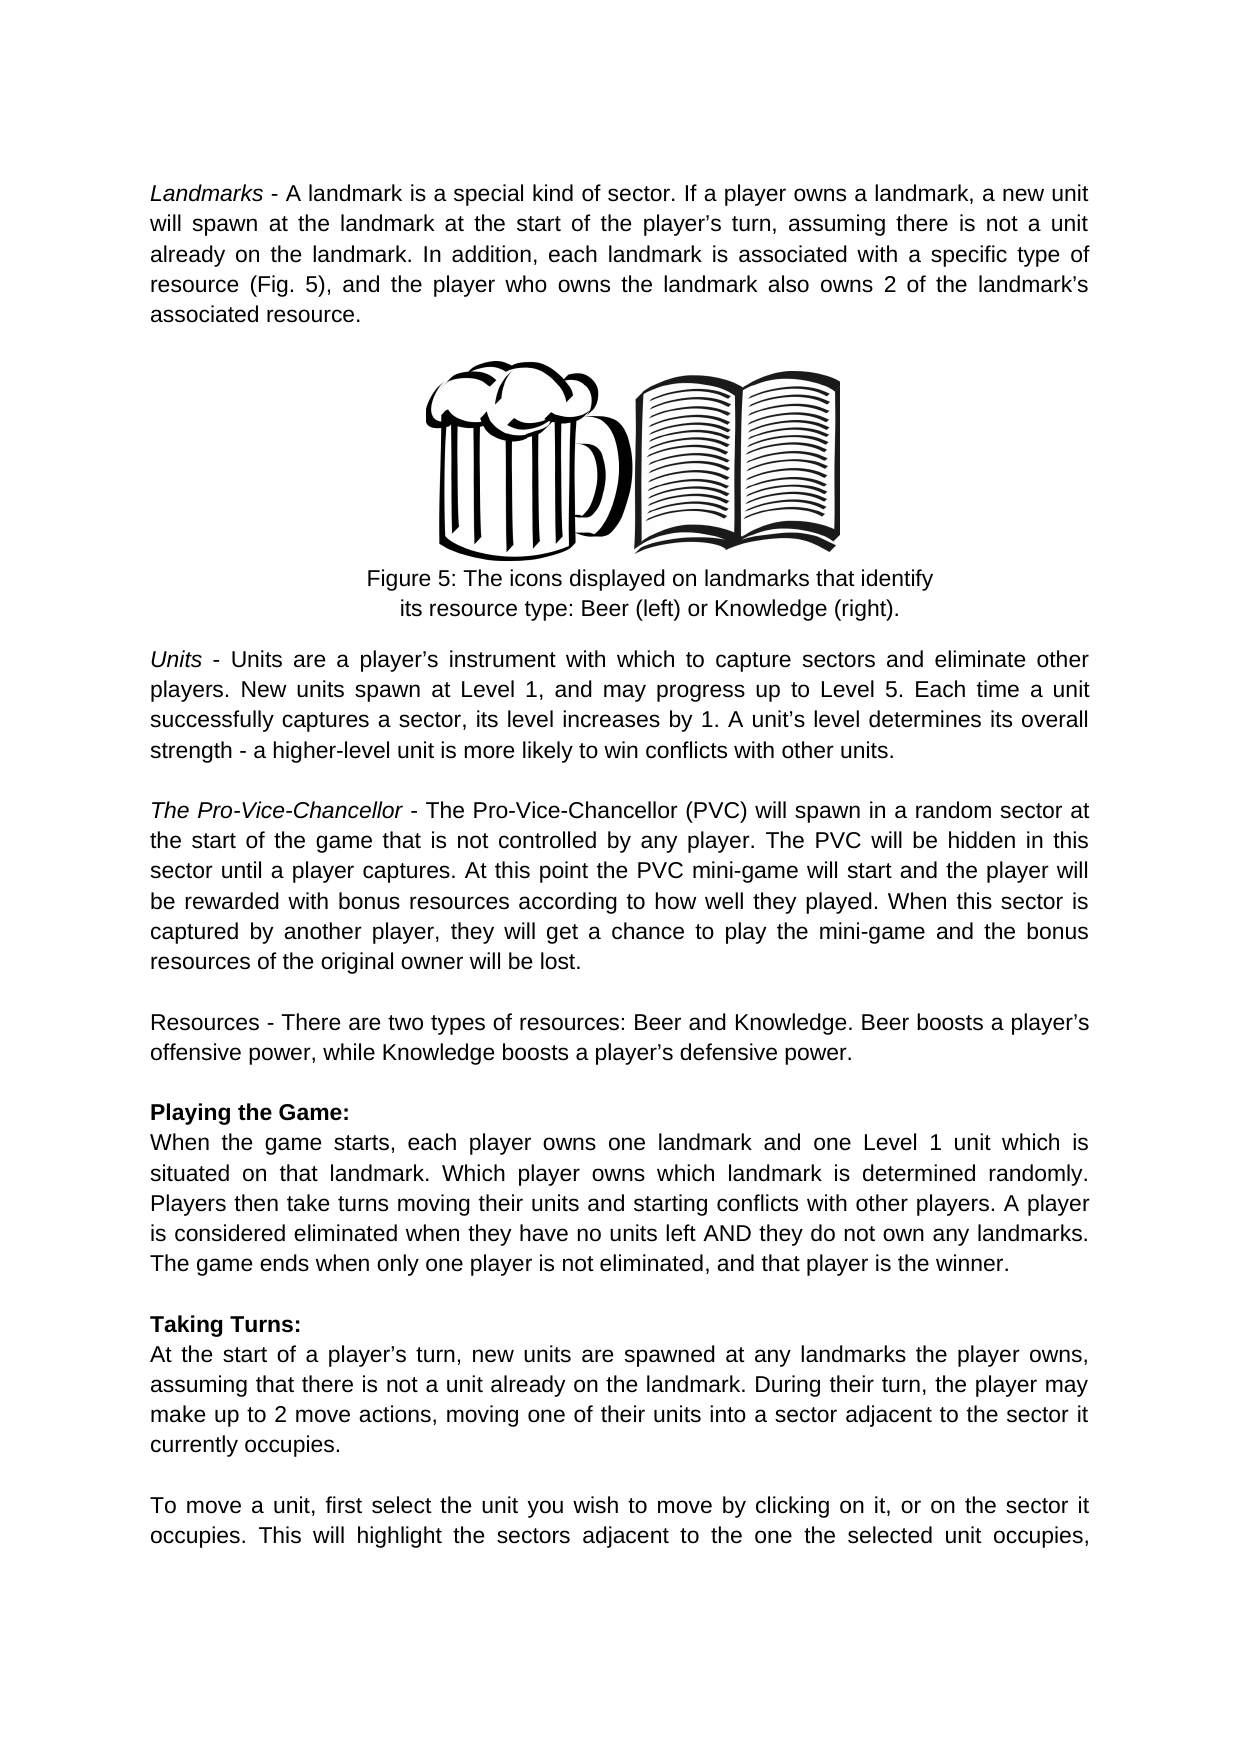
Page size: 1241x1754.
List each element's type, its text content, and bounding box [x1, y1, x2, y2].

subtitle Playing the Game: [150, 1099, 1090, 1126]
text Units - Units are a player’s instrument with which to capture sectors and eliminate other players. New units spawn at Level 1, and may progress up to Level 5. Each time a unit successfully captures a sector, its level increases by 1. A unit’s level determines its overall strength - a higher-level unit is more likely to win conflicts with other units. [150, 646, 1090, 763]
picture [426, 361, 840, 561]
text Figure 5: The icons displayed on landmarks that identify its resource type: Beer (left) or Knowledge (right). [355, 565, 945, 621]
text At the start of a player’s turn, new units are spawned at any landmarks the player owns, assuming that there is not a unit already on the landmark. During their turn, the player may make up to 2 move actions, moving one of their units into a sector adjacent to the sector it currently occupies. [150, 1341, 1090, 1458]
text The Pro-Vice-Chancellor - The Pro-Vice-Chancellor (PVC) will spawn in a random sector at the start of the game that is not controlled by any player. The PVC will be hidden in this sector until a player captures. At this point the PVC mini-game will start and the player will be rewarded with bonus resources according to how well they played. When this sector is captured by another player, they will get a chance to play the mini-game and the bonus resources of the original owner will be lost. [150, 797, 1090, 974]
text Landmarks - A landmark is a special kind of sector. If a player owns a landmark, a new unit will spawn at the landmark at the start of the player’s turn, assuming there is not a unit already on the landmark. In addition, each landmark is associated with a specific type of resource (Fig. 5), and the player who owns the landmark also owns 2 of the landmark’s associated resource. [150, 180, 1090, 327]
subtitle Taking Turns: [150, 1311, 1090, 1337]
text Resources - There are two types of resources: Beer and Knowledge. Beer boosts a player’s offensive power, while Knowledge boosts a player’s defensive power. [150, 1008, 1090, 1065]
text When the game starts, each player owns one landmark and one Level 1 unit which is situated on that landmark. Which player owns which landmark is determined randomly. Players then take turns moving their units and starting conflicts with other players. A player is considered eliminated when they have no units left AND they do not own any landmarks. The game ends when only one player is not eliminated, and that player is the winner. [150, 1129, 1090, 1277]
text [150, 1492, 1090, 1548]
